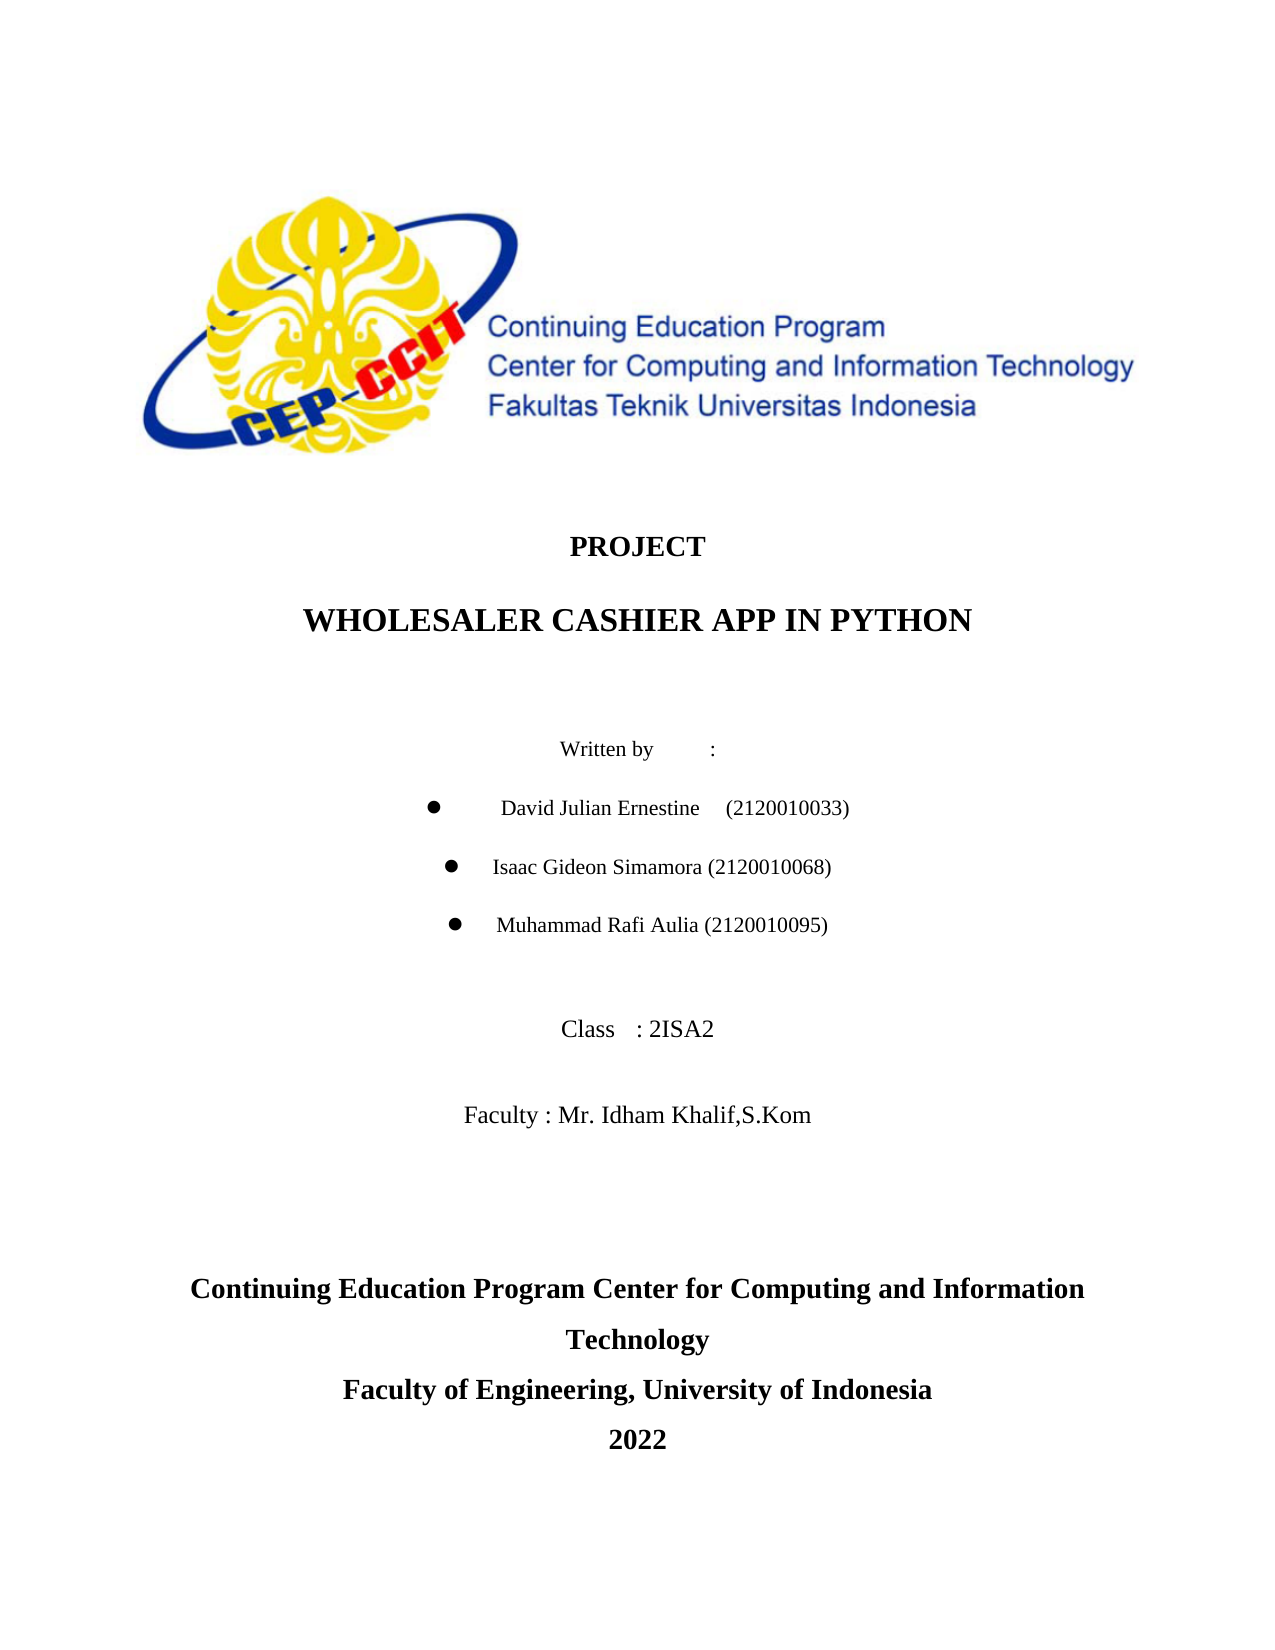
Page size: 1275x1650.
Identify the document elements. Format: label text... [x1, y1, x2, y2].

text PROJECT [118, 529, 1157, 563]
list Faculty : Mr. Idham Khalif,S.Kom [118, 1100, 1157, 1129]
text Written by : [118, 736, 1157, 762]
list Class : 2ISA2 [118, 1014, 1157, 1043]
list Isaac Gideon Simamora (2120010068) [118, 854, 1157, 879]
list 2022 [118, 1422, 1157, 1456]
picture [118, 177, 1157, 495]
list Muhammad Rafi Aulia (2120010095) [118, 912, 1157, 938]
text WHOLESALER CASHIER APP IN PYTHON [118, 600, 1157, 639]
list Continuing Education Program Center for Computing and Information Technology [118, 1271, 1157, 1355]
list David Julian Ernestine (2120010033) [118, 795, 1157, 820]
list Faculty of Engineering, University of Indonesia [118, 1372, 1157, 1406]
